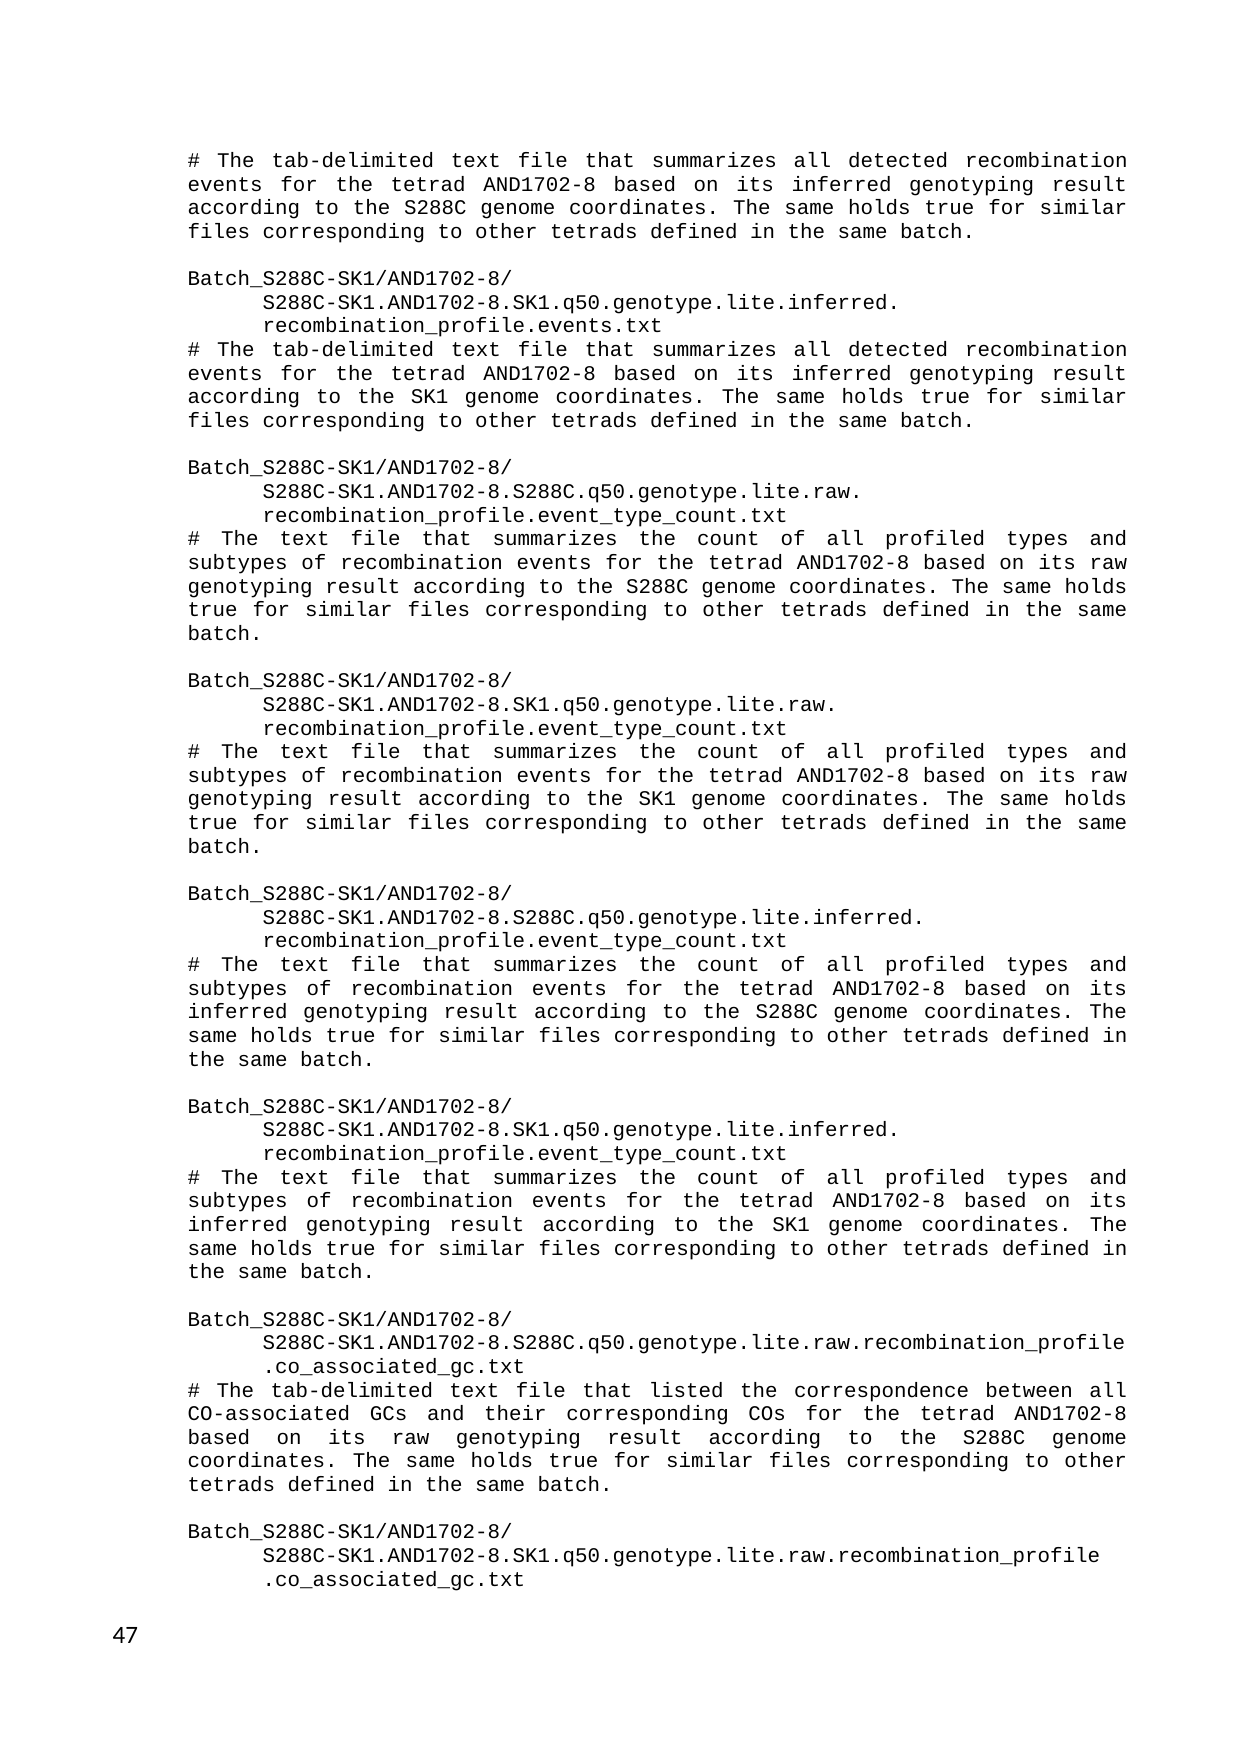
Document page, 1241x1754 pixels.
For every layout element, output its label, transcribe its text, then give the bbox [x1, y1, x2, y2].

text # The text file that summarizes the count of all profiled types and subtypes of recombination events for the tetrad AND1702-8 based on its inferred genotyping result according to the S288C genome coordinates. The same holds true for similar files corresponding to other tetrads defined in the same batch. [187, 954, 1128, 1072]
text # The tab-delimited text file that summarizes all detected recombination events for the tetrad AND1702-8 based on its inferred genotyping result according to the SK1 genome coordinates. The same holds true for similar files corresponding to other tetrads defined in the same batch. [187, 339, 1128, 434]
list Batch_S288C-SK1/AND1702-8/ [187, 670, 1128, 694]
list S288C-SK1.AND1702-8.SK1.q50.genotype.lite.inferred. recombination_profile.events.txt [262, 292, 1128, 339]
text # The text file that summarizes the count of all profiled types and subtypes of recombination events for the tetrad AND1702-8 based on its raw genotyping result according to the S288C genome coordinates. The same holds true for similar files corresponding to other tetrads defined in the same batch. [187, 528, 1128, 647]
text # The text file that summarizes the count of all profiled types and subtypes of recombination events for the tetrad AND1702-8 based on its raw genotyping result according to the SK1 genome coordinates. The same holds true for similar files corresponding to other tetrads defined in the same batch. [187, 741, 1128, 859]
list S288C-SK1.AND1702-8.SK1.q50.genotype.lite.inferred. recombination_profile.event_type_count.txt [262, 1119, 1128, 1167]
list Batch_S288C-SK1/AND1702-8/ [187, 457, 1128, 481]
text # The tab-delimited text file that summarizes all detected recombination events for the tetrad AND1702-8 based on its inferred genotyping result according to the S288C genome coordinates. The same holds true for similar files corresponding to other tetrads defined in the same batch. [187, 150, 1128, 244]
list S288C-SK1.AND1702-8.S288C.q50.genotype.lite.raw.recombination_profile .co_associated_gc.txt [262, 1332, 1128, 1379]
list Batch_S288C-SK1/AND1702-8/ [187, 1309, 1128, 1332]
list S288C-SK1.AND1702-8.SK1.q50.genotype.lite.raw.recombination_profile .co_associated_gc.txt [262, 1545, 1128, 1592]
list S288C-SK1.AND1702-8.S288C.q50.genotype.lite.raw. recombination_profile.event_type_count.txt [262, 481, 1128, 528]
list Batch_S288C-SK1/AND1702-8/ [187, 268, 1128, 292]
text # The tab-delimited text file that listed the correspondence between all CO-associated GCs and their corresponding COs for the tetrad AND1702-8 based on its raw genotyping result according to the S288C genome coordinates. The same holds true for similar files corresponding to other tetrads defined in the same batch. [187, 1379, 1128, 1498]
list S288C-SK1.AND1702-8.S288C.q50.genotype.lite.inferred. recombination_profile.event_type_count.txt [262, 907, 1128, 954]
list Batch_S288C-SK1/AND1702-8/ [187, 1096, 1128, 1119]
text # The text file that summarizes the count of all profiled types and subtypes of recombination events for the tetrad AND1702-8 based on its inferred genotyping result according to the SK1 genome coordinates. The same holds true for similar files corresponding to other tetrads defined in the same batch. [187, 1167, 1128, 1285]
list S288C-SK1.AND1702-8.SK1.q50.genotype.lite.raw. recombination_profile.event_type_count.txt [262, 694, 1128, 741]
list Batch_S288C-SK1/AND1702-8/ [187, 883, 1128, 907]
list Batch_S288C-SK1/AND1702-8/ [187, 1521, 1128, 1545]
